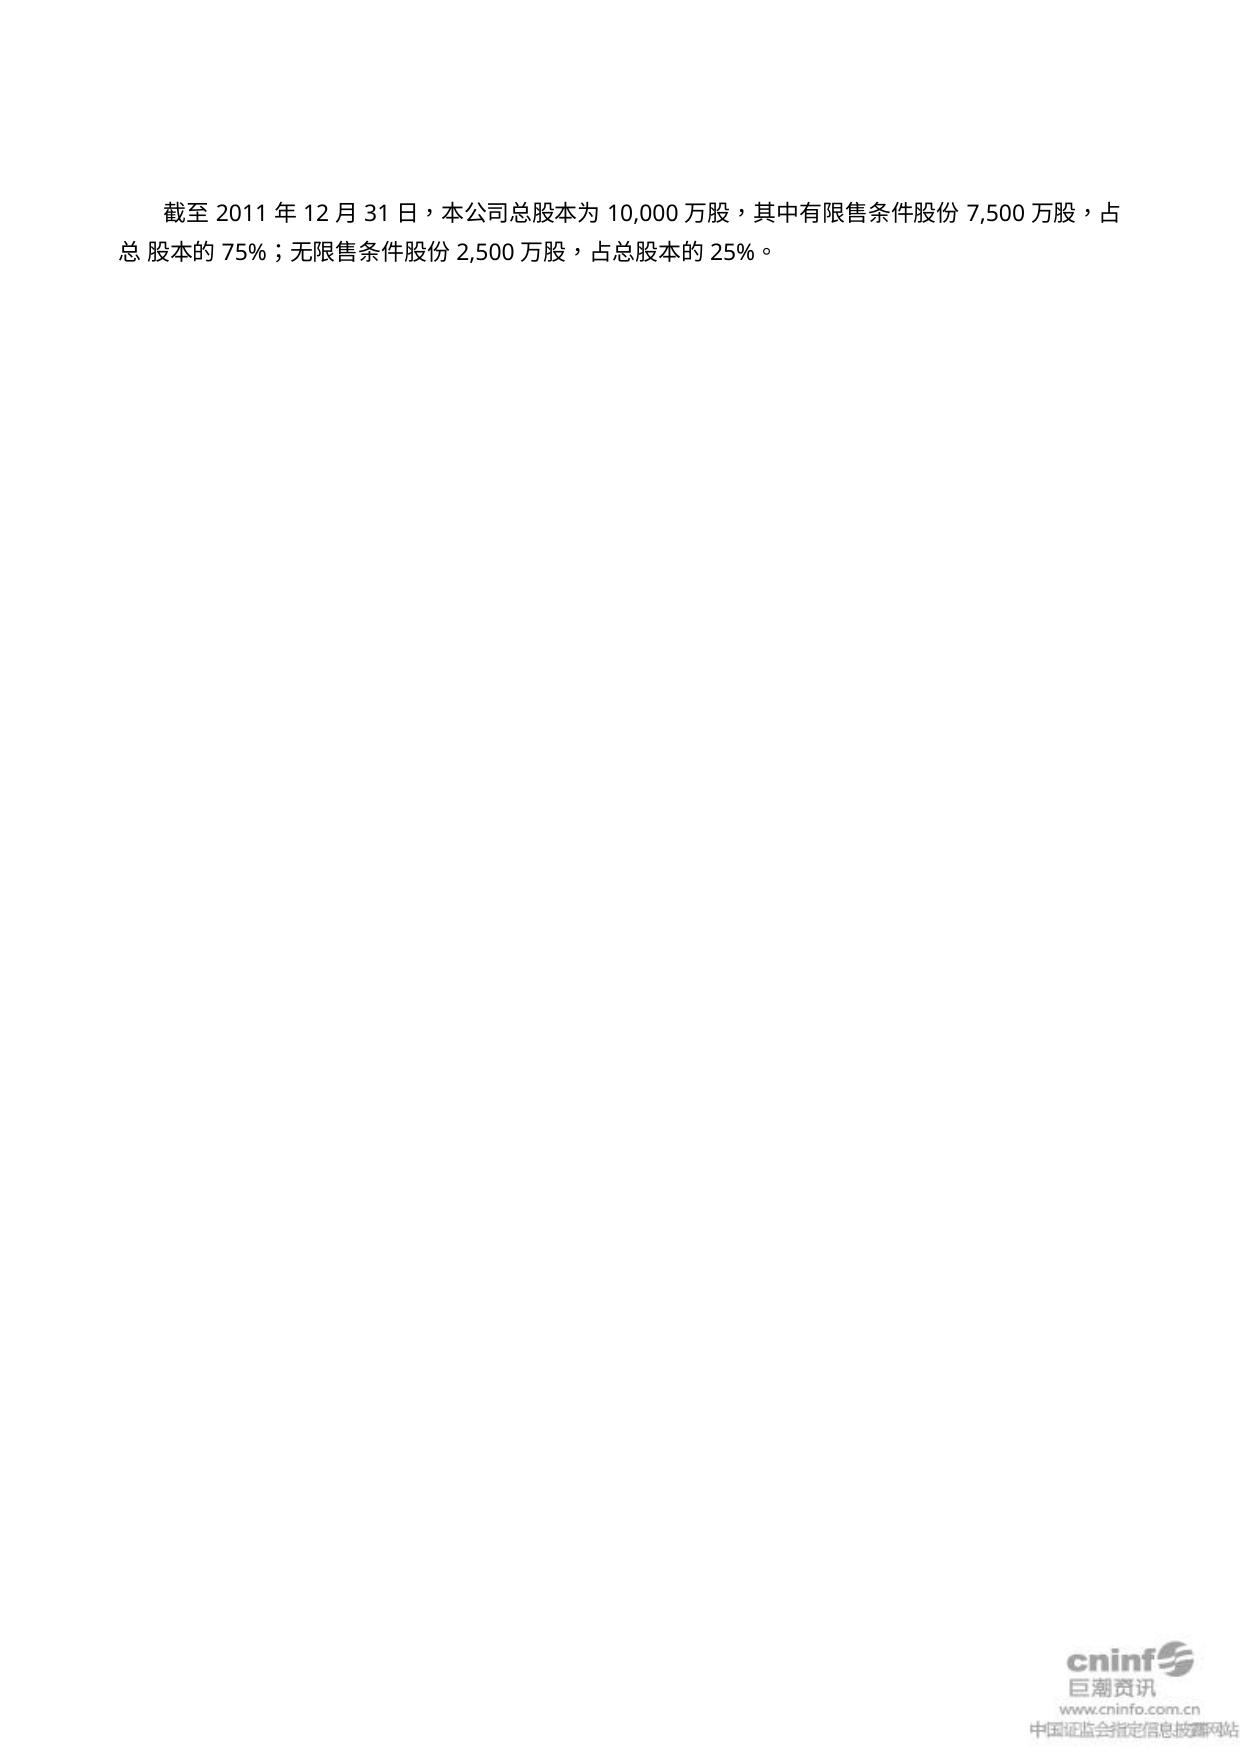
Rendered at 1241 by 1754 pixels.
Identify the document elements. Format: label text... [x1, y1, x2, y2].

text 截至 2011 年 12 月 31 日，本公司总股本为 10,000 万股，其中有限售条件股份 7,500 万股，占总 股本的 75%；无限售条件股份 2,500 万股，占总股本的 25%。 [118, 197, 1123, 267]
picture [1029, 1633, 1241, 1754]
